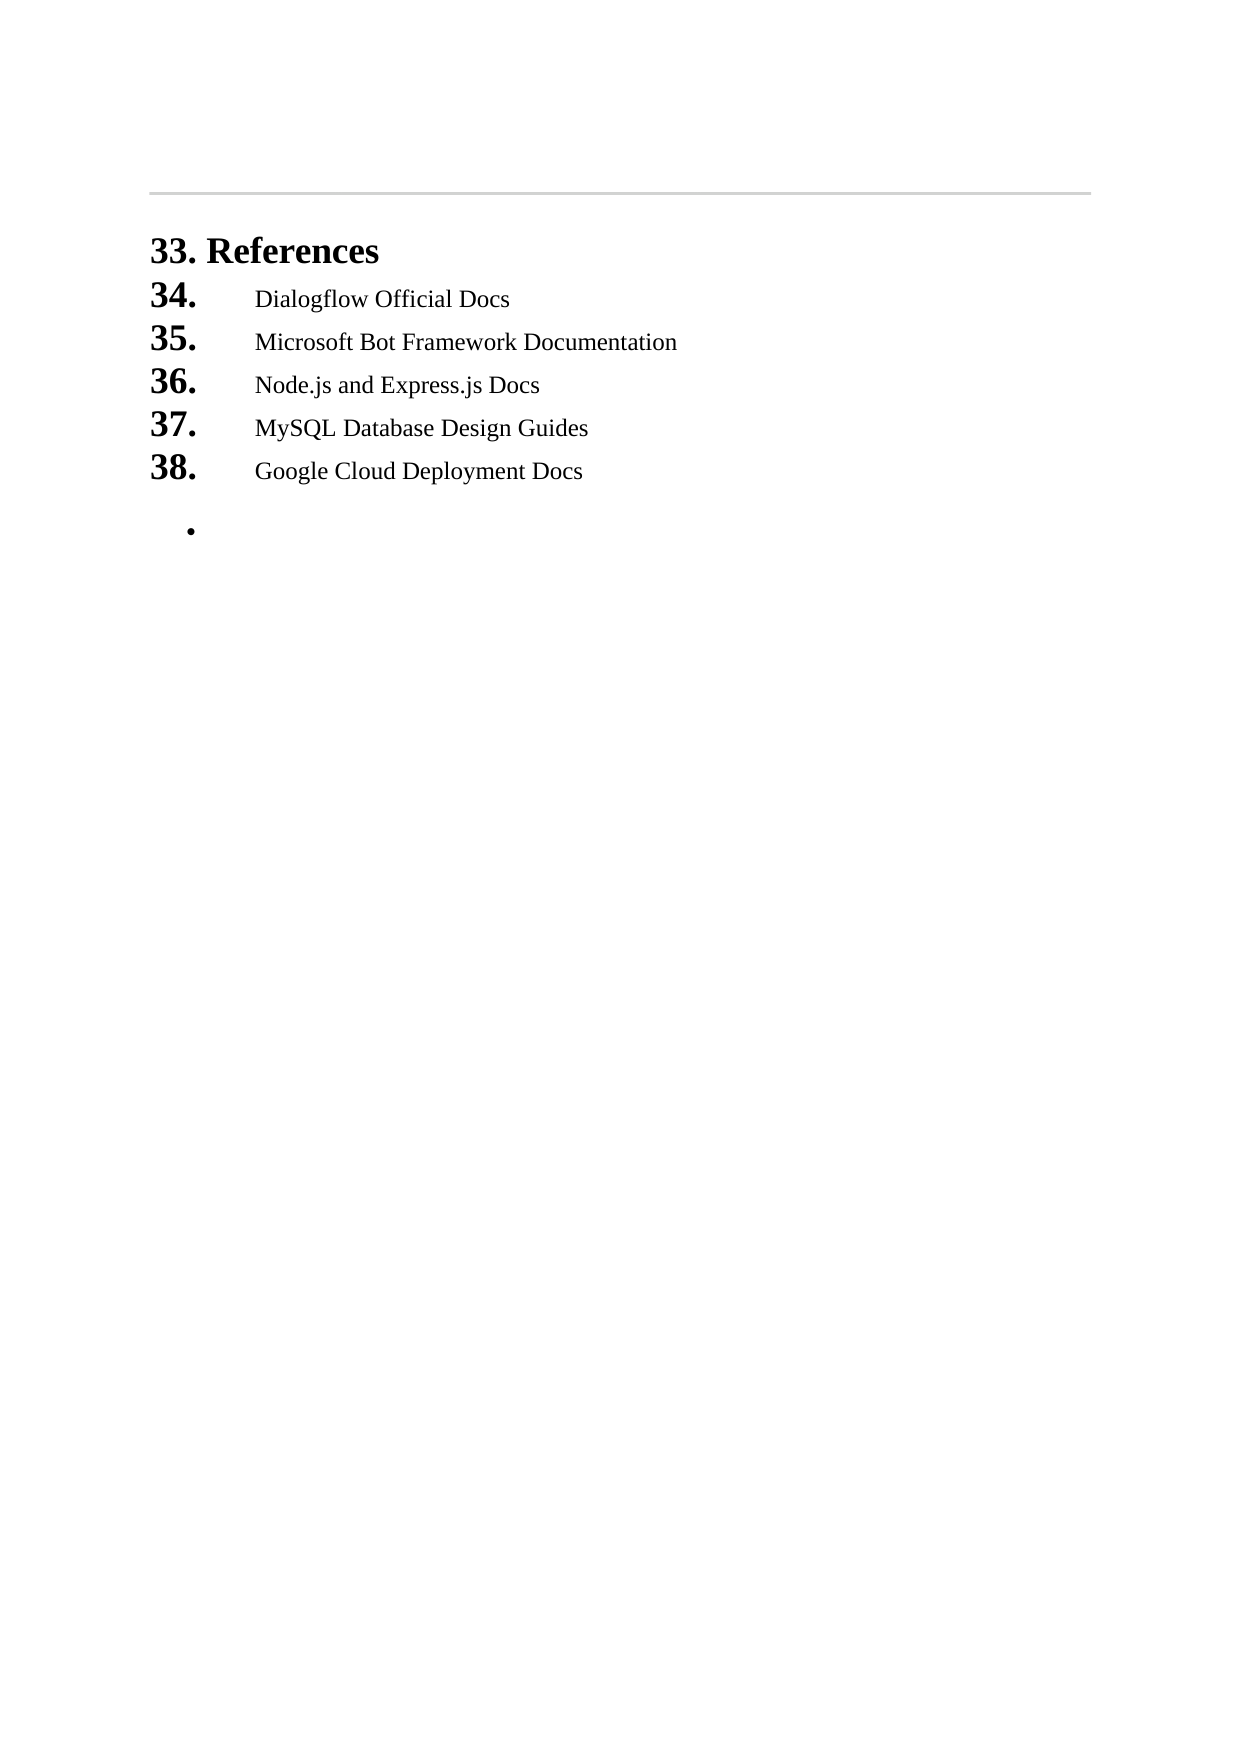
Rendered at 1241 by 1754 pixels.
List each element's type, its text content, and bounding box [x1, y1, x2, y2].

list  Google Cloud Deployment Docs [150, 444, 1093, 488]
list  Node.js and Express.js Docs [150, 358, 1093, 401]
list  Dialogflow Official Docs [150, 272, 1093, 315]
subtitle References [150, 229, 1093, 272]
list  Microsoft Bot Framework Documentation [150, 315, 1093, 358]
list  MySQL Database Design Guides [150, 401, 1093, 444]
